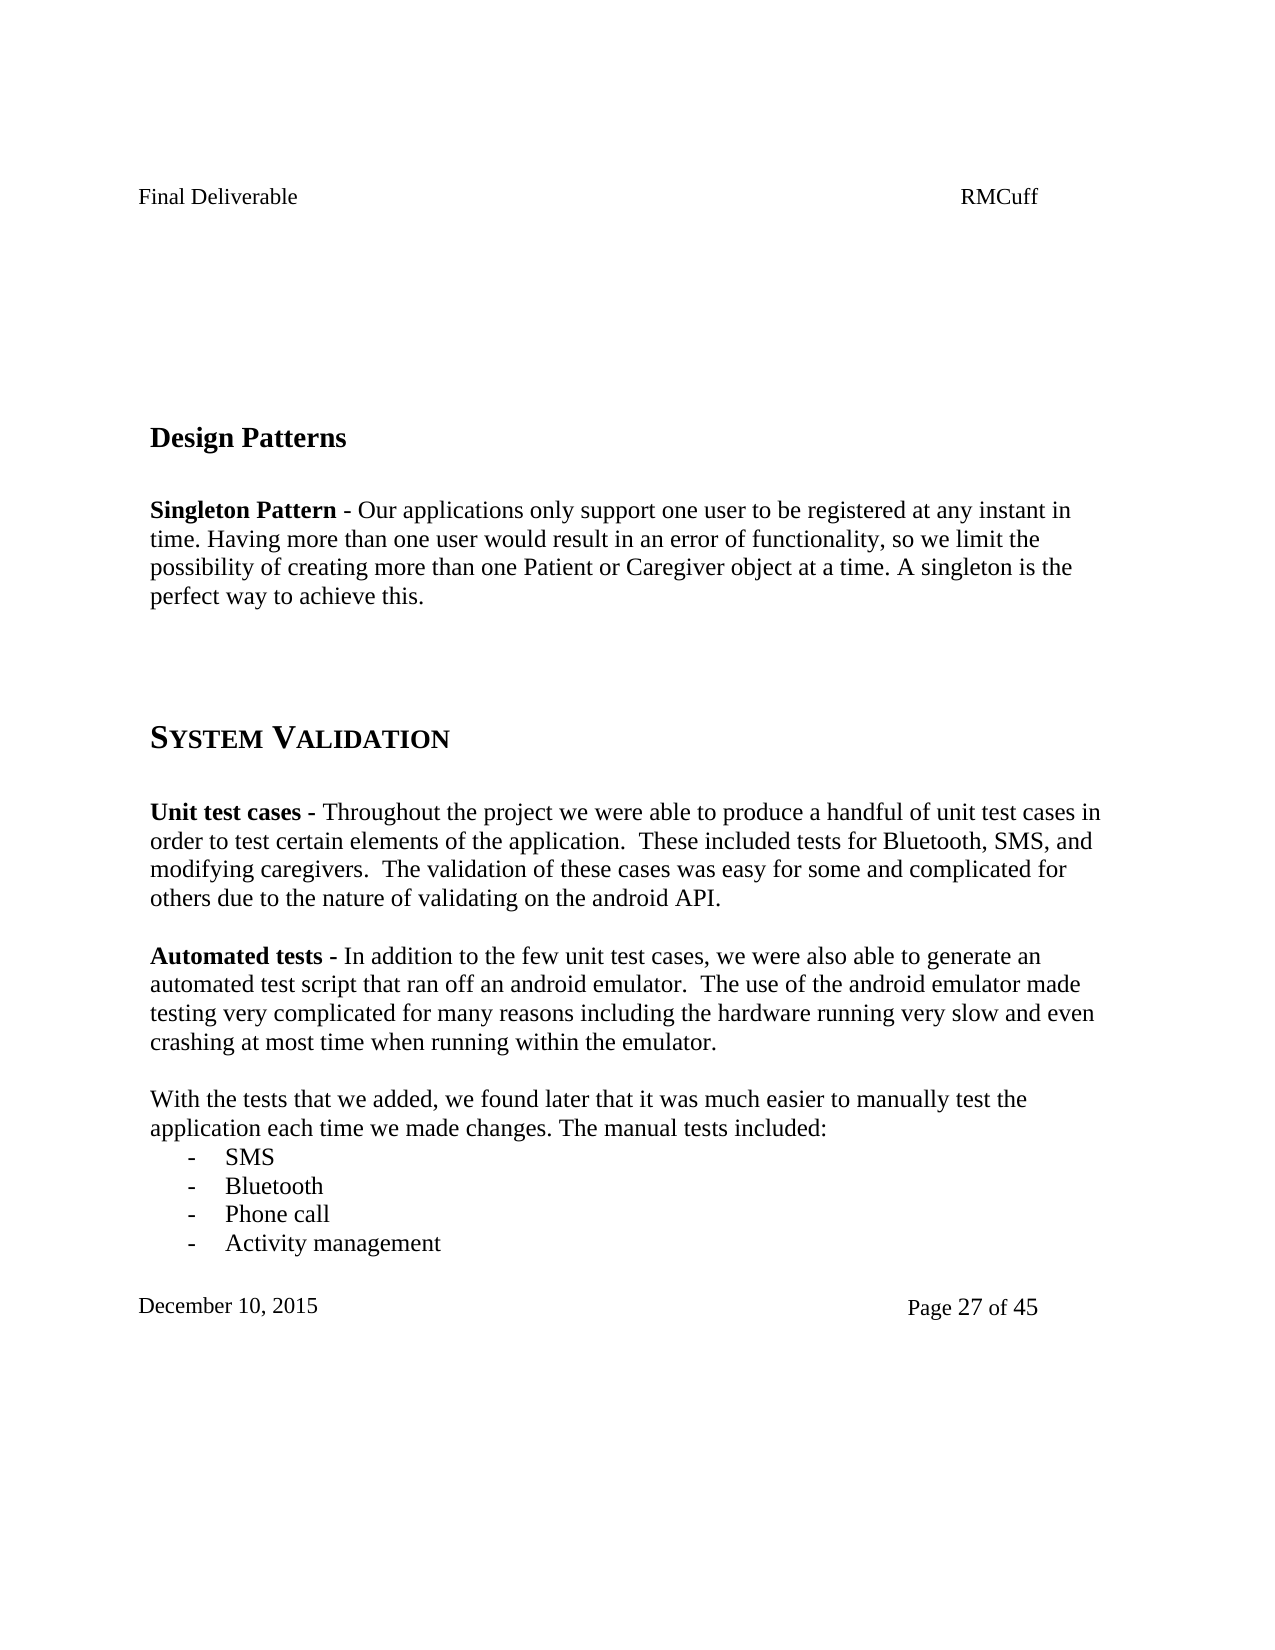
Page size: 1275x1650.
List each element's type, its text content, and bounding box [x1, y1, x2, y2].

list Bluetooth [187, 1171, 1125, 1199]
subtitle System Validation [150, 717, 1125, 756]
text Automated tests - In addition to the few unit test cases, we were also able to generate an automated test script that ran off an android emulator. The use of the android emulator made testing very complicated for many reasons including the hardware running very slow and even crashing at most time when running within the emulator. [150, 941, 1125, 1056]
text With the tests that we added, we found later that it was much easier to manually test the application each time we made changes. The manual tests included: [150, 1084, 1125, 1142]
list Phone call [187, 1199, 1125, 1228]
text Unit test cases - Throughout the project we were able to produce a handful of unit test cases in order to test certain elements of the application. These included tests for Bluetooth, SMS, and modifying caregivers. The validation of these cases was easy for some and complicated for others due to the nature of validating on the android API. [150, 797, 1125, 912]
list SMS [187, 1142, 1125, 1171]
text Singleton Pattern - Our applications only support one user to be registered at any instant in time. Having more than one user would result in an error of functionality, so we limit the possibility of creating more than one Patient or Caregiver object at a time. A singleton is the perfect way to achieve this. [150, 495, 1125, 610]
list Activity management [187, 1228, 1125, 1257]
subtitle Design Patterns [150, 420, 1125, 454]
